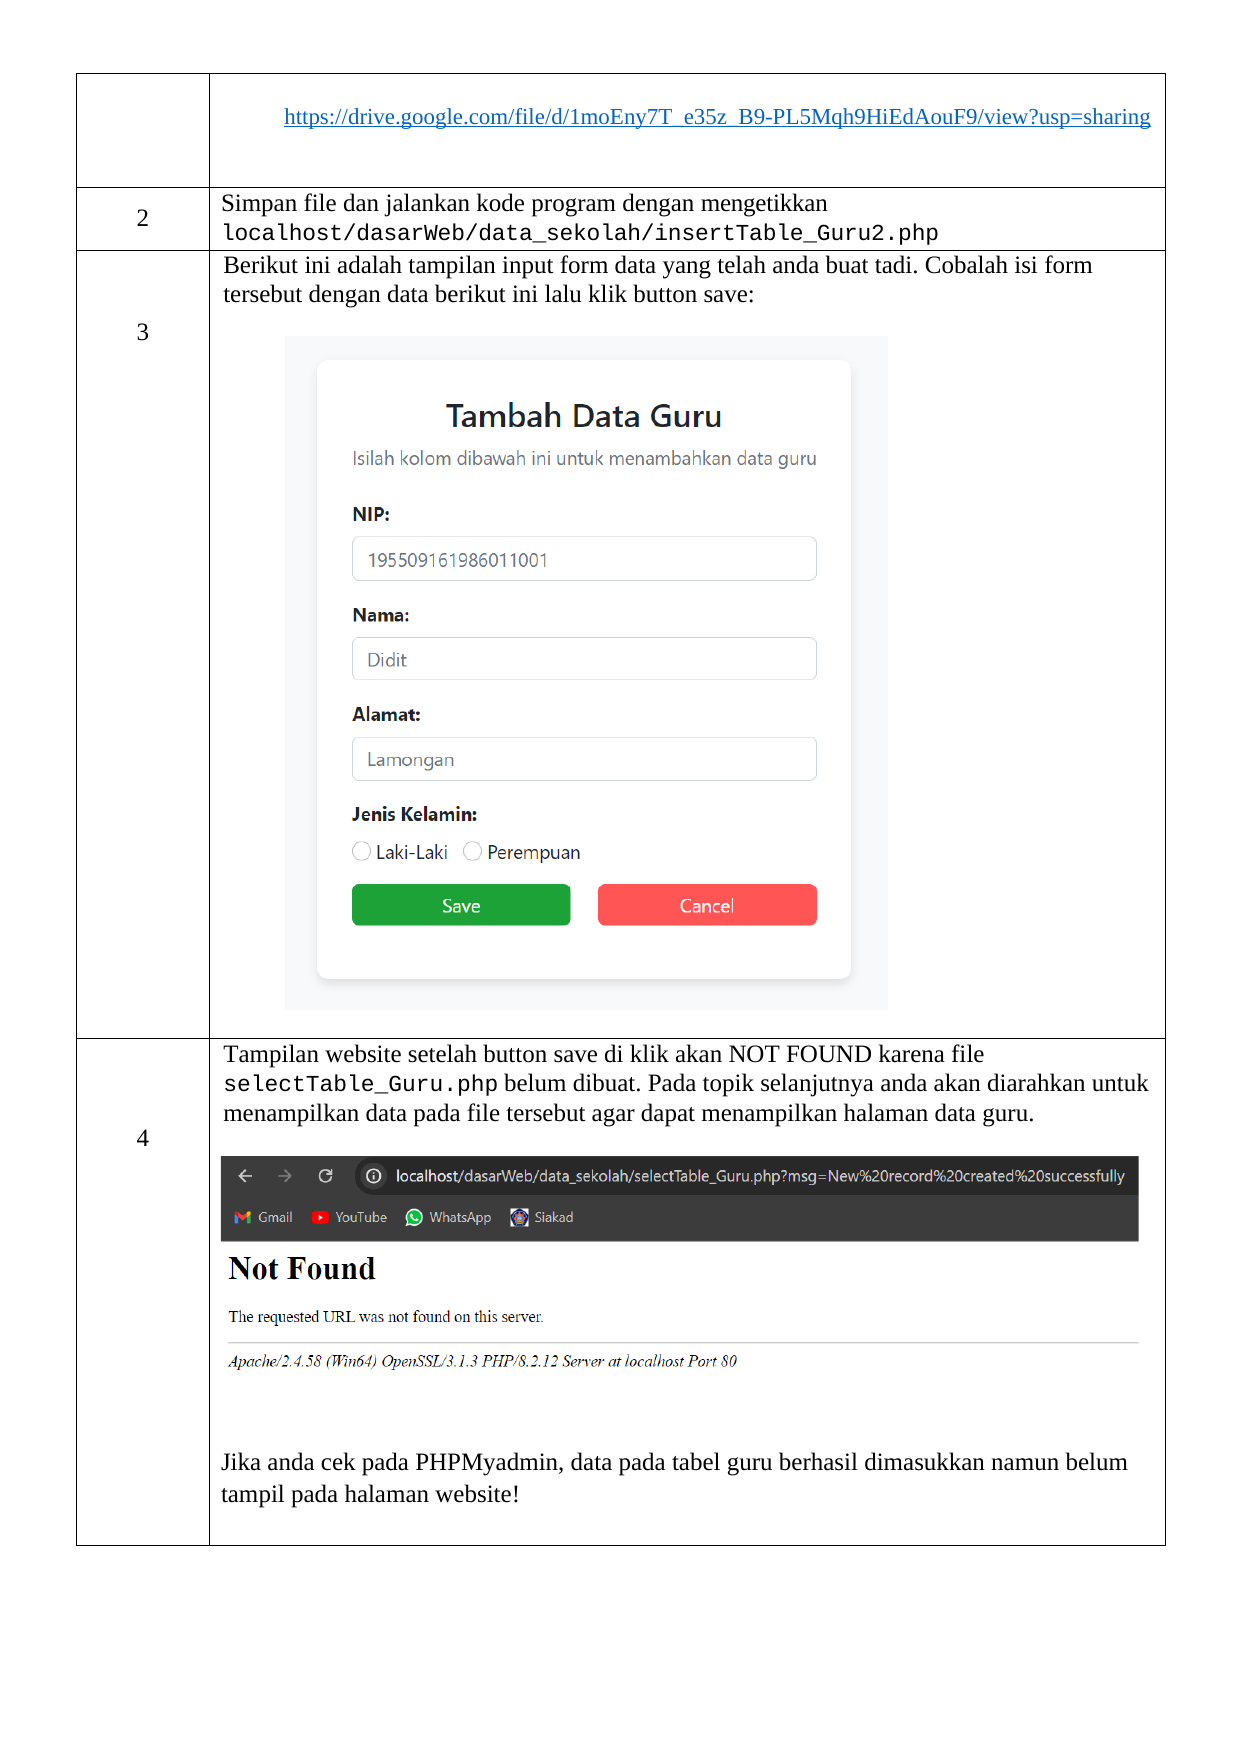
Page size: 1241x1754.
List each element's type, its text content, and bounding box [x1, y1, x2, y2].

table_cell 1 [77, 74, 209, 187]
table_cell Berikut ini adalah tampilan input form data yang telah anda buat tadi. Cobalah isi form tersebut dengan data berikut ini lalu klik button save: [210, 251, 1165, 1038]
table_cell Simpan file dan jalankan kode program dengan mengetikkan localhost/dasarWeb/data_sekolah/insertTable_Guru2.php [210, 188, 1165, 249]
picture [220, 1156, 1139, 1381]
table_cell 2 [77, 188, 209, 249]
picture [284, 336, 888, 1010]
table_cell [210, 1039, 1165, 1544]
table_cell 3 [77, 251, 209, 1038]
table_cell 4 [77, 1039, 209, 1544]
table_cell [210, 74, 1165, 187]
